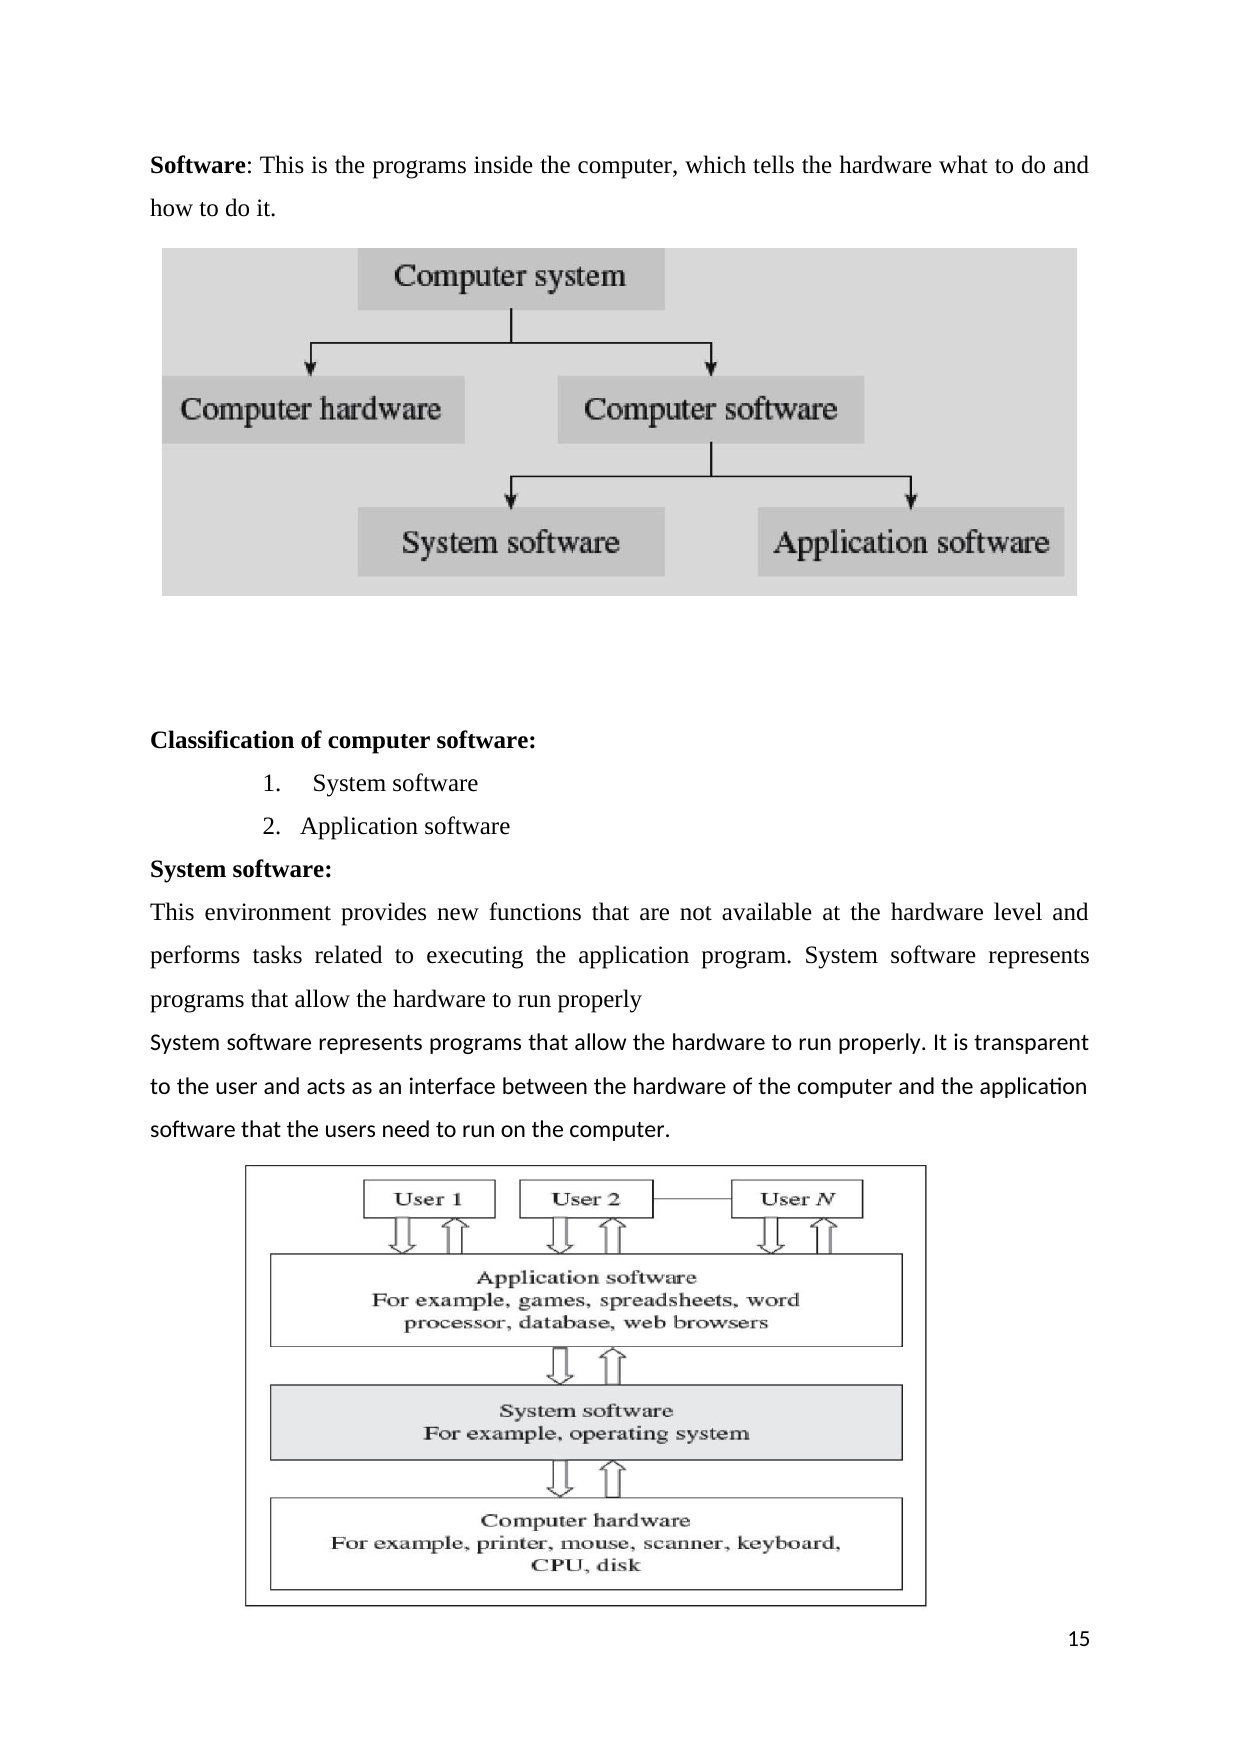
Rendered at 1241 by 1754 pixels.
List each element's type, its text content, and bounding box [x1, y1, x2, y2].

picture [238, 1159, 945, 1617]
text Classification of computer software: [150, 725, 1090, 754]
text Software: This is the programs inside the computer, which tells the hardware what to do and how to do it. [150, 150, 1090, 222]
list System software [262, 768, 1090, 797]
text System software represents programs that allow the hardware to run properly. It is transparent to the user and acts as an interface between the hardware of the computer and the application software that the users need to run on the computer. [150, 1027, 1090, 1144]
list Application software [262, 811, 1090, 840]
picture [161, 248, 1077, 596]
text This environment provides new functions that are not available at the hardware level and performs tasks related to executing the application program. System software represents programs that allow the hardware to run properly [150, 897, 1090, 1012]
text System software: [150, 854, 1090, 883]
